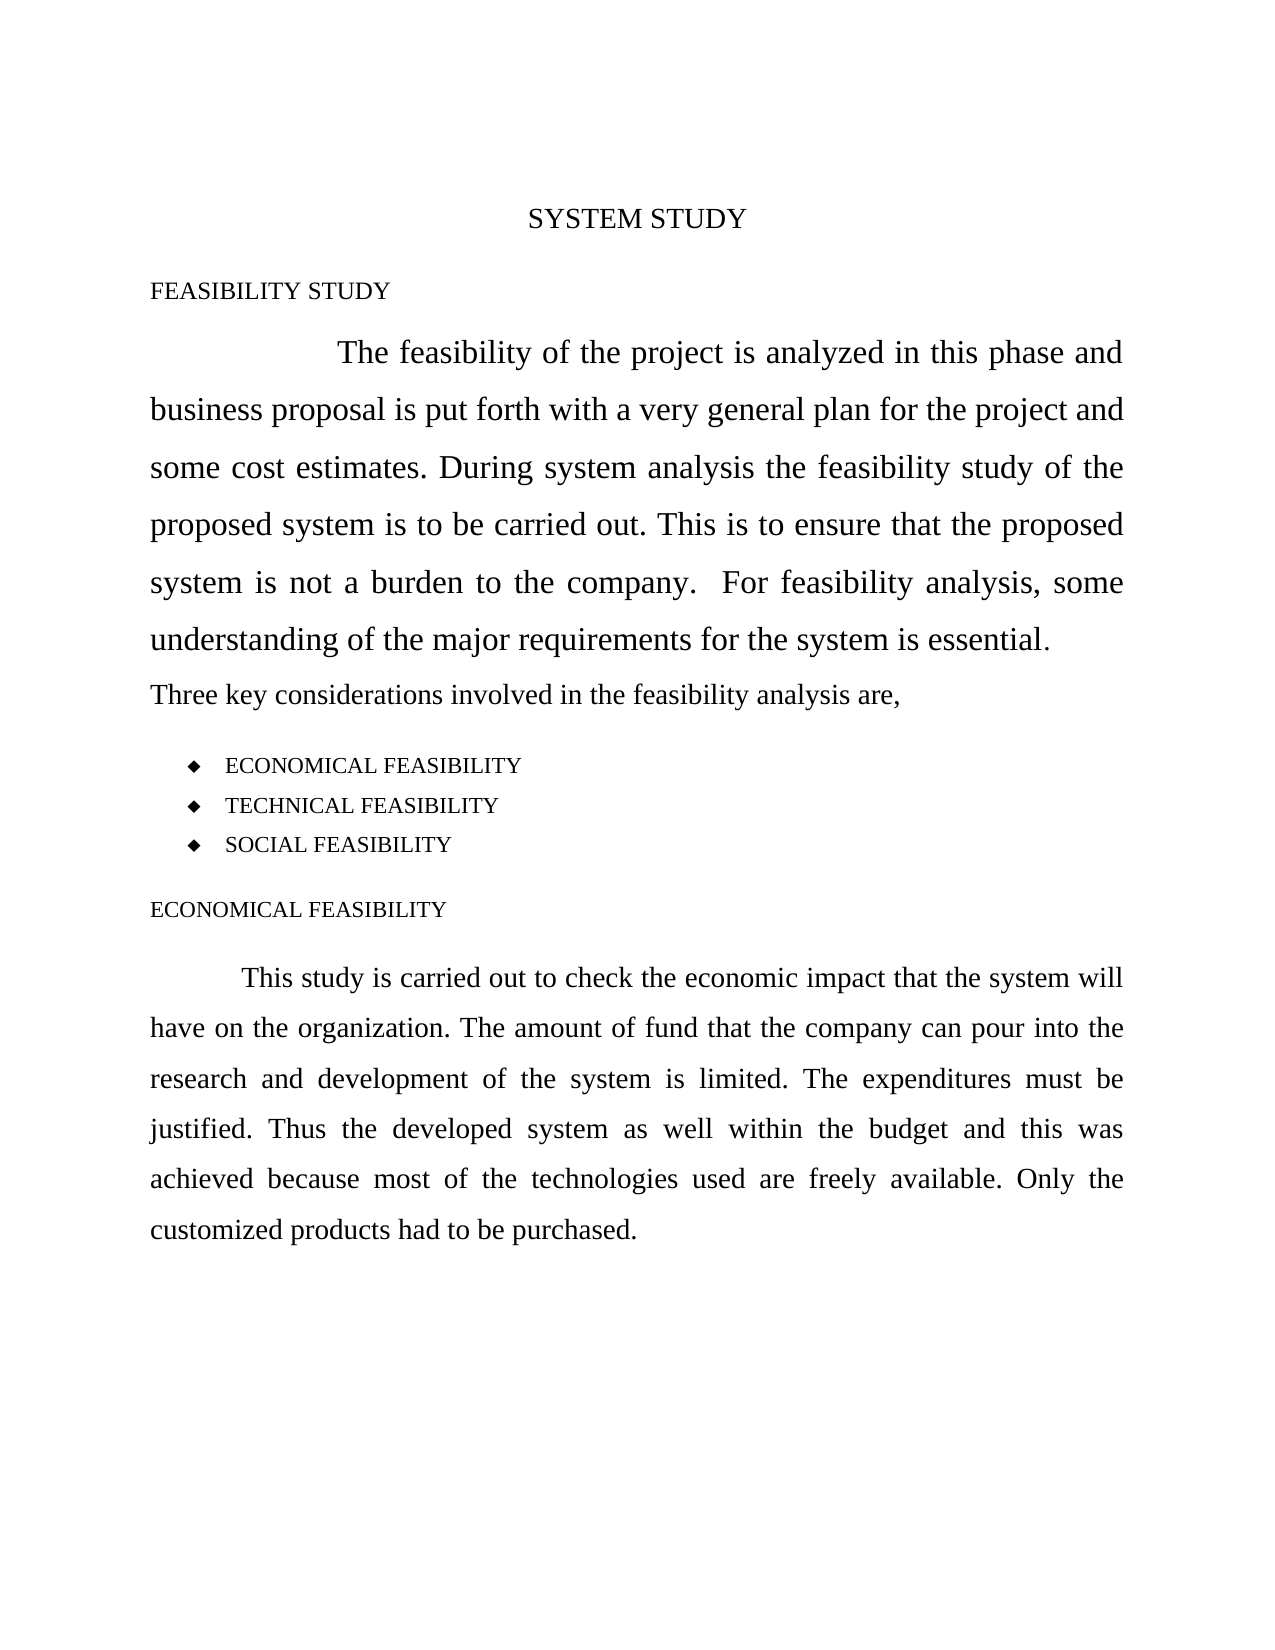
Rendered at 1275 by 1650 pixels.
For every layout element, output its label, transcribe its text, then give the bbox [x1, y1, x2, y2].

list SOCIAL FEASIBILITY [187, 831, 1125, 858]
text Three key considerations involved in the feasibility analysis are, [150, 677, 1125, 711]
list TECHNICAL FEASIBILITY [187, 792, 1125, 818]
list ECONOMICAL FEASIBILITY [187, 752, 1125, 779]
text ECONOMICAL FEASIBILITY [150, 896, 1125, 922]
text The feasibility of the project is analyzed in this phase and business proposal is put forth with a very general plan for the project and some cost estimates. During system analysis the feasibility study of the proposed system is to be carried out. This is to ensure that the proposed system is not a burden to the company. For feasibility analysis, some understanding of the major requirements for the system is essential. [150, 332, 1125, 658]
text SYSTEM STUDY [150, 201, 1125, 234]
text FEASIBILITY STUDY [150, 276, 1125, 305]
text This study is carried out to check the economic impact that the system will have on the organization. The amount of fund that the company can pour into the research and development of the system is limited. The expenditures must be justified. Thus the developed system as well within the budget and this was achieved because most of the technologies used are freely available. Only the customized products had to be purchased. [150, 960, 1125, 1245]
